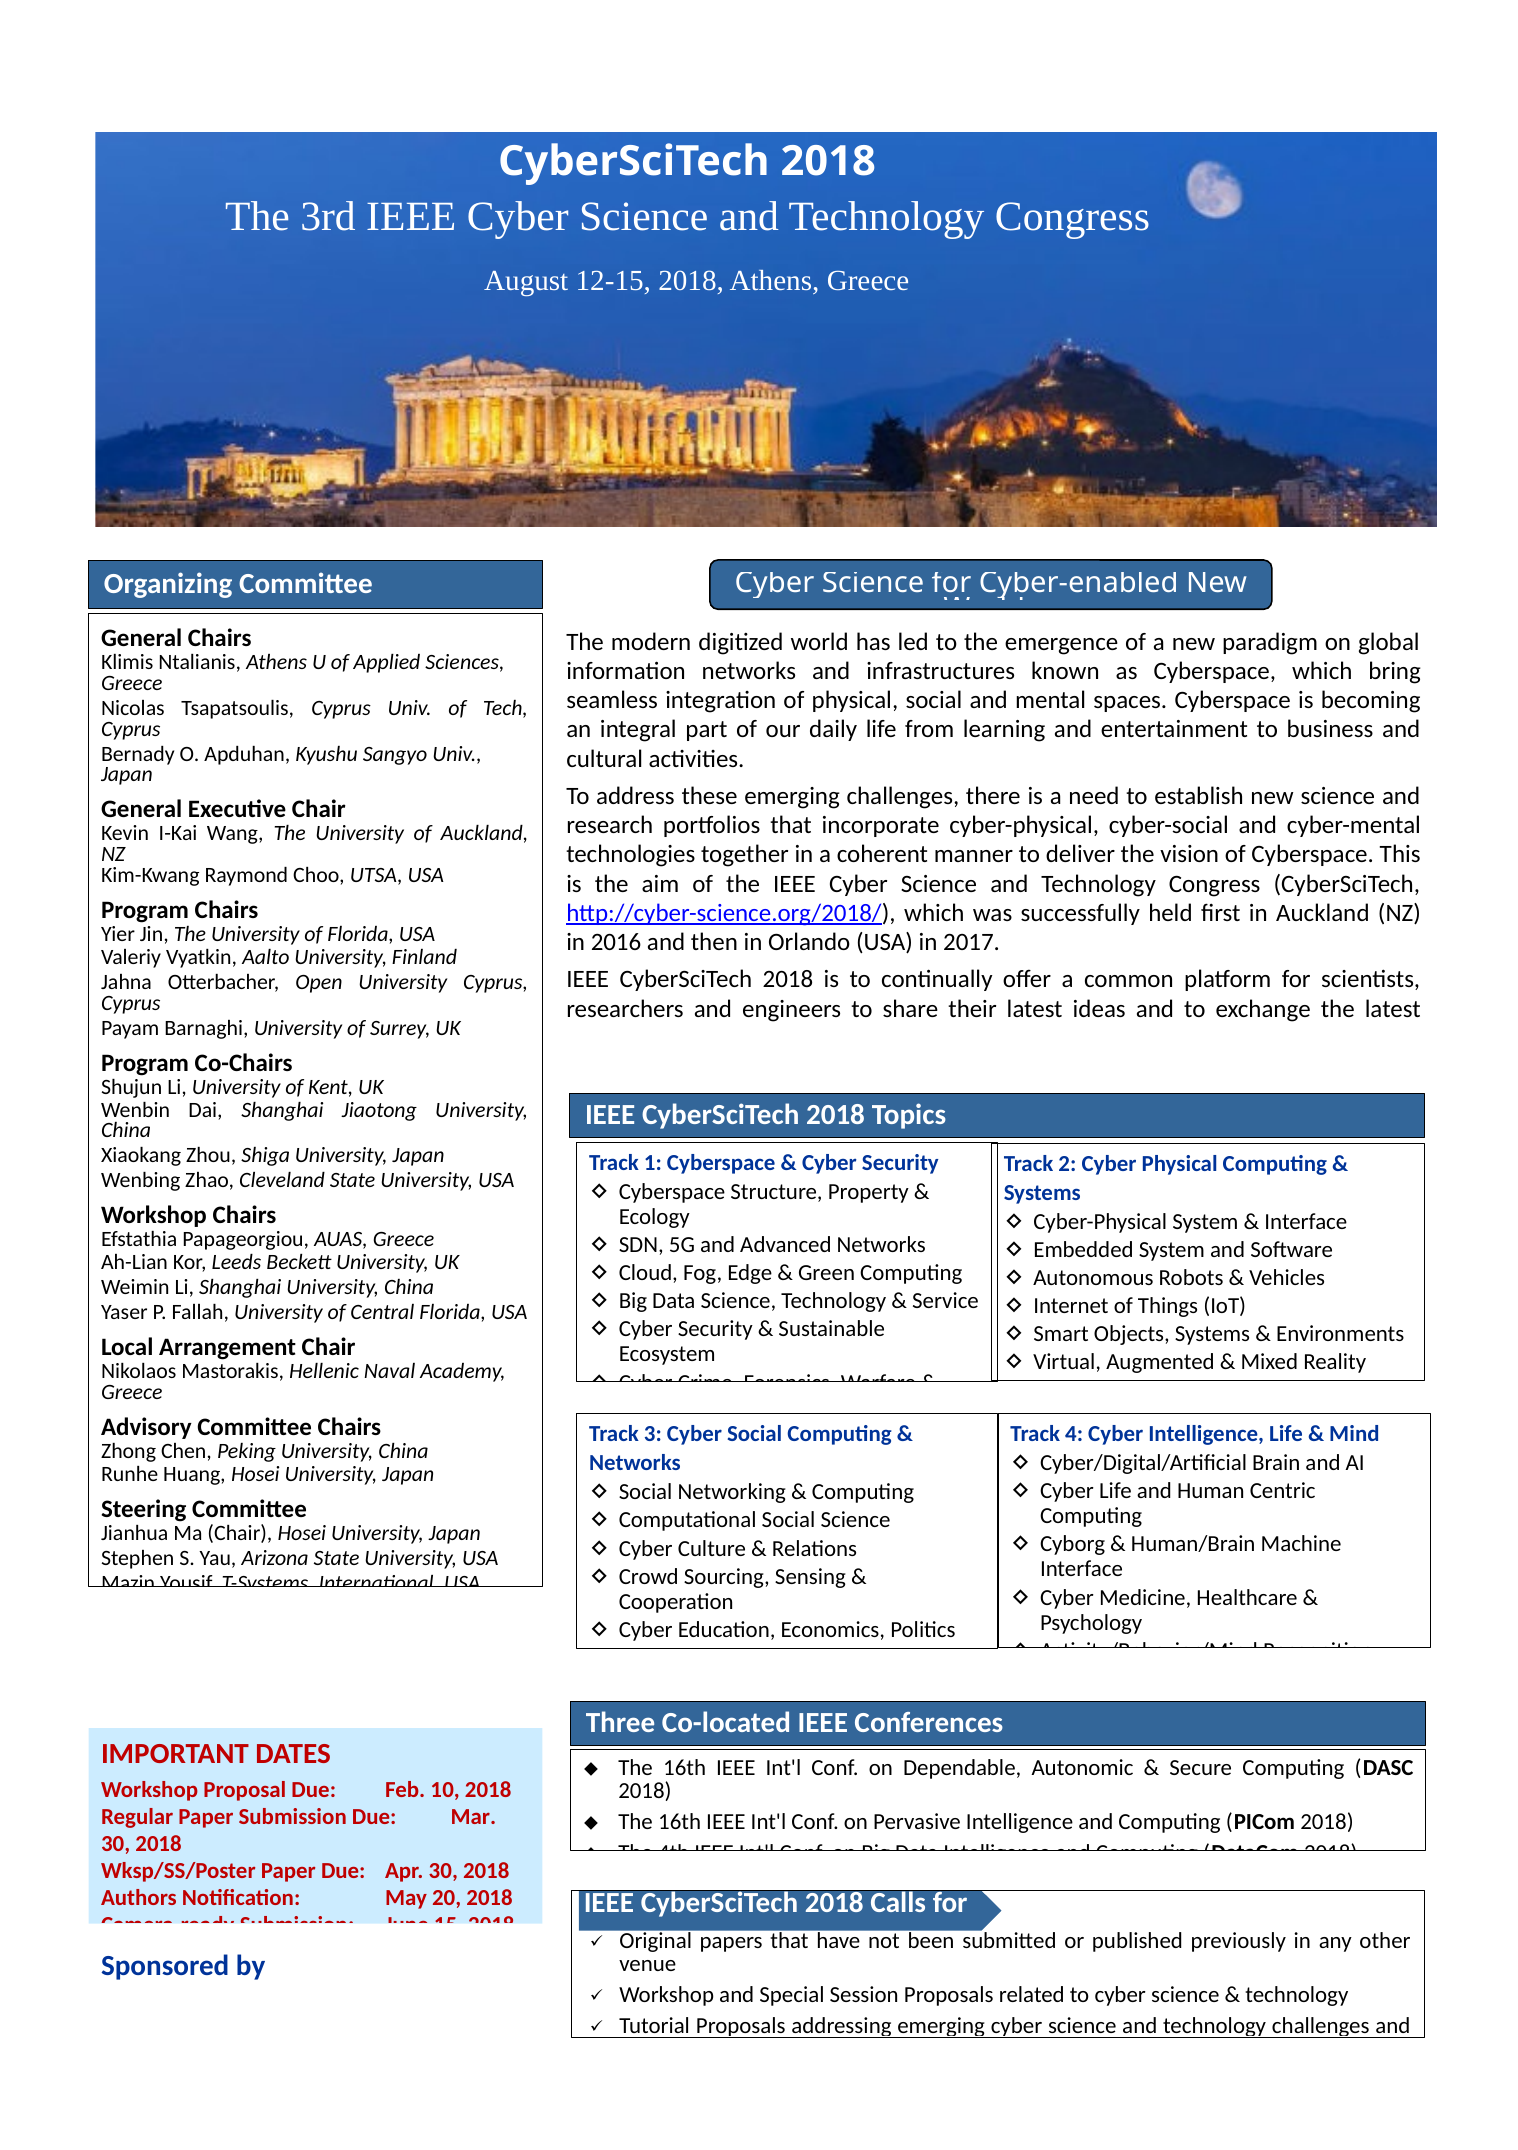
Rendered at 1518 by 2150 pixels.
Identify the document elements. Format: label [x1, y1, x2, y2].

picture [95, 132, 1437, 527]
